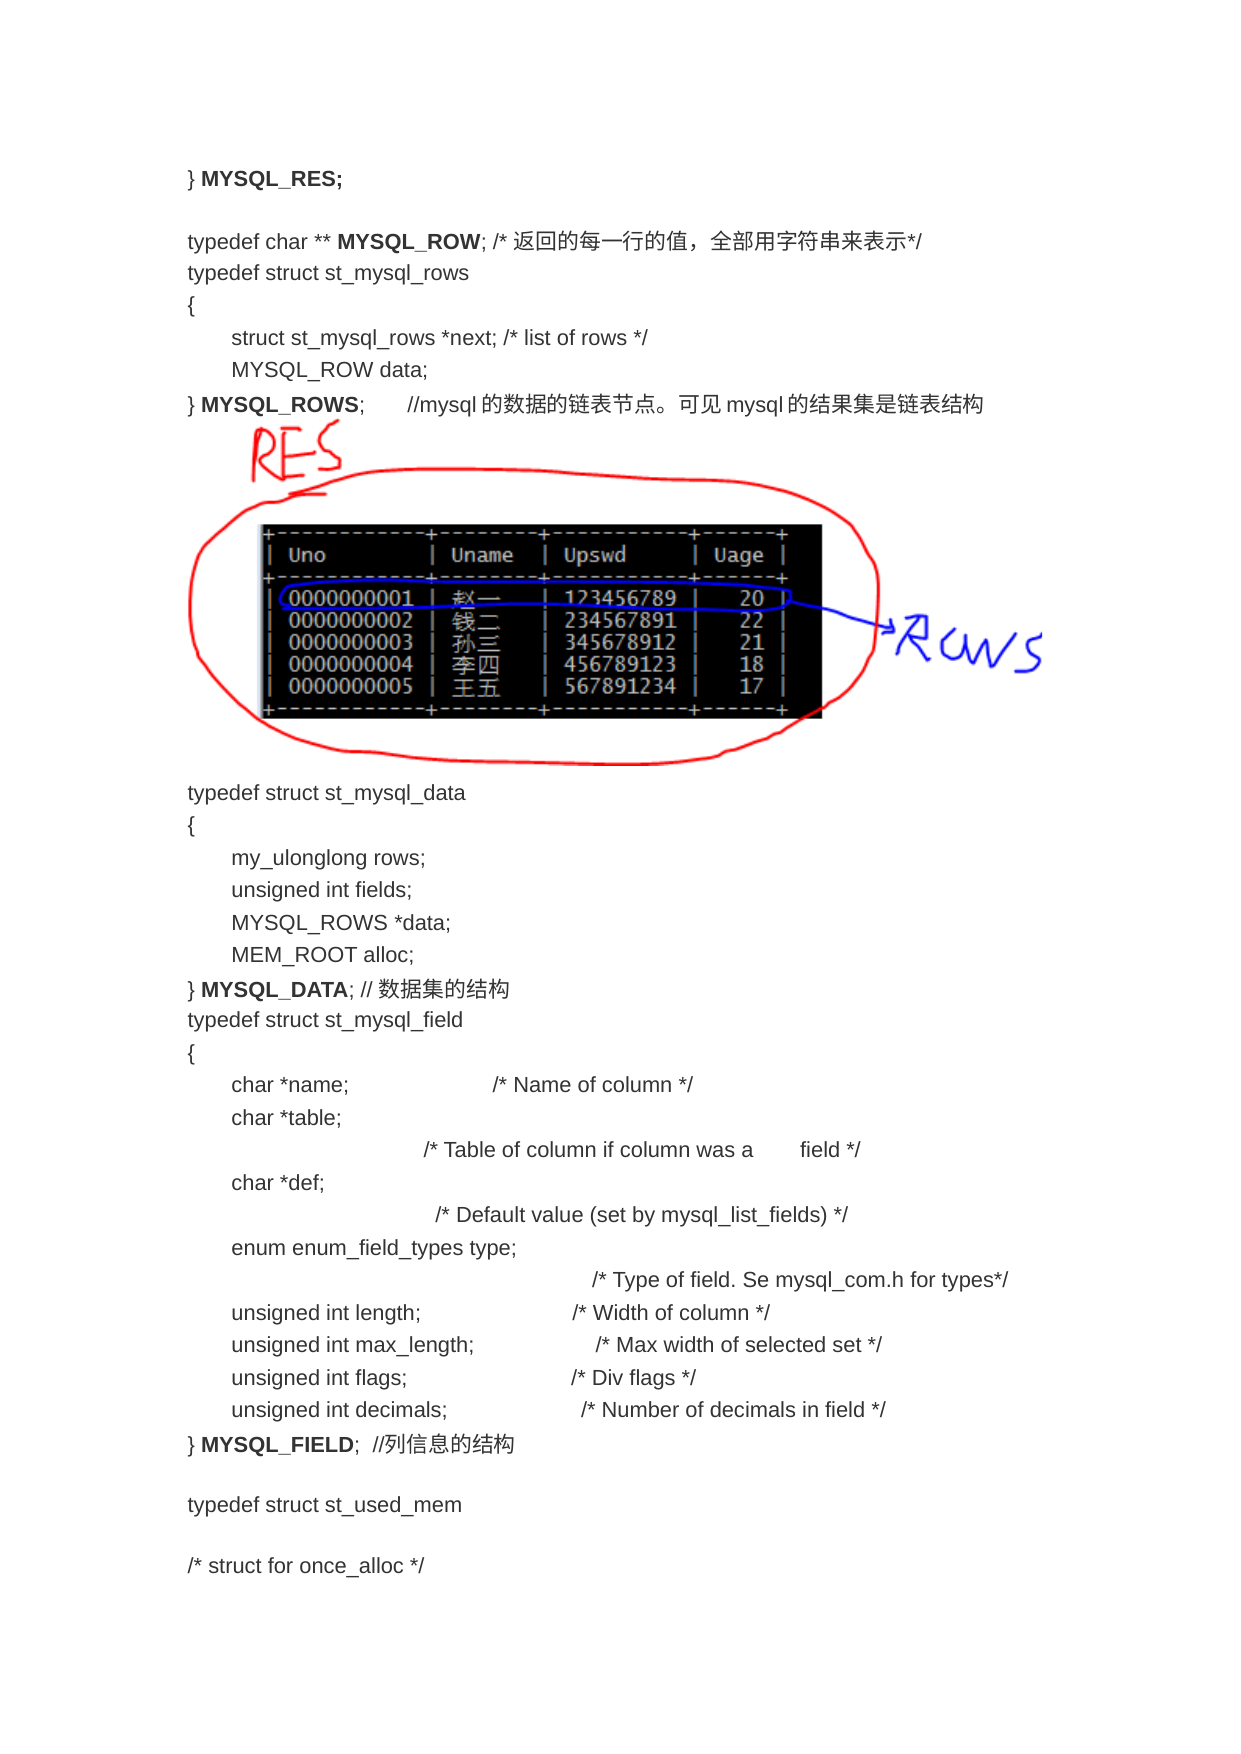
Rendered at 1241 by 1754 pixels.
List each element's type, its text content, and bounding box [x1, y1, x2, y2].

text typedef struct st_mysql_data [187, 776, 1053, 809]
text char *table; [187, 1101, 1053, 1134]
text my_ulonglong rows; [187, 841, 1053, 874]
text } MYSQL_RES; [187, 162, 1053, 194]
text /* Type of field. Se mysql_com.h for types*/ [187, 1264, 1053, 1296]
text } MYSQL_FIELD; //列信息的结构 [187, 1426, 1053, 1459]
text typedef struct st_used_mem [187, 1488, 1053, 1520]
text unsigned int fields; [187, 874, 1053, 906]
text char *name; /* Name of column */ [187, 1069, 1053, 1101]
text MEM_ROOT alloc; [187, 939, 1053, 971]
text typedef struct st_mysql_rows [187, 256, 1053, 289]
text /* Table of column if column was a field */ [187, 1134, 1053, 1166]
text typedef struct st_mysql_field [187, 1004, 1053, 1036]
text struct st_mysql_rows *next; /* list of rows */ [187, 321, 1053, 354]
text enum enum_field_types type; [187, 1231, 1053, 1264]
text /* struct for once_alloc */ [187, 1549, 1053, 1582]
text } MYSQL_ROWS; //mysql的数据的链表节点。可见mysql的结果集是链表结构 [187, 386, 1053, 419]
picture [187, 418, 1043, 766]
text typedef char ** MYSQL_ROW; /* 返回的每一行的值，全部用字符串来表示*/ [187, 224, 1053, 256]
text MYSQL_ROWS *data; [187, 906, 1053, 939]
text unsigned int length; /* Width of column */ [187, 1296, 1053, 1329]
text /* Default value (set by mysql_list_fields) */ [187, 1199, 1053, 1231]
text unsigned int flags; /* Div flags */ [187, 1361, 1053, 1394]
text { [187, 1036, 1053, 1069]
text char *def; [187, 1166, 1053, 1199]
text MYSQL_ROW data; [187, 354, 1053, 386]
text { [187, 289, 1053, 321]
text } MYSQL_DATA; // 数据集的结构 [187, 971, 1053, 1004]
text unsigned int max_length; /* Max width of selected set */ [187, 1329, 1053, 1361]
text { [187, 809, 1053, 841]
text unsigned int decimals; /* Number of decimals in field */ [187, 1394, 1053, 1426]
